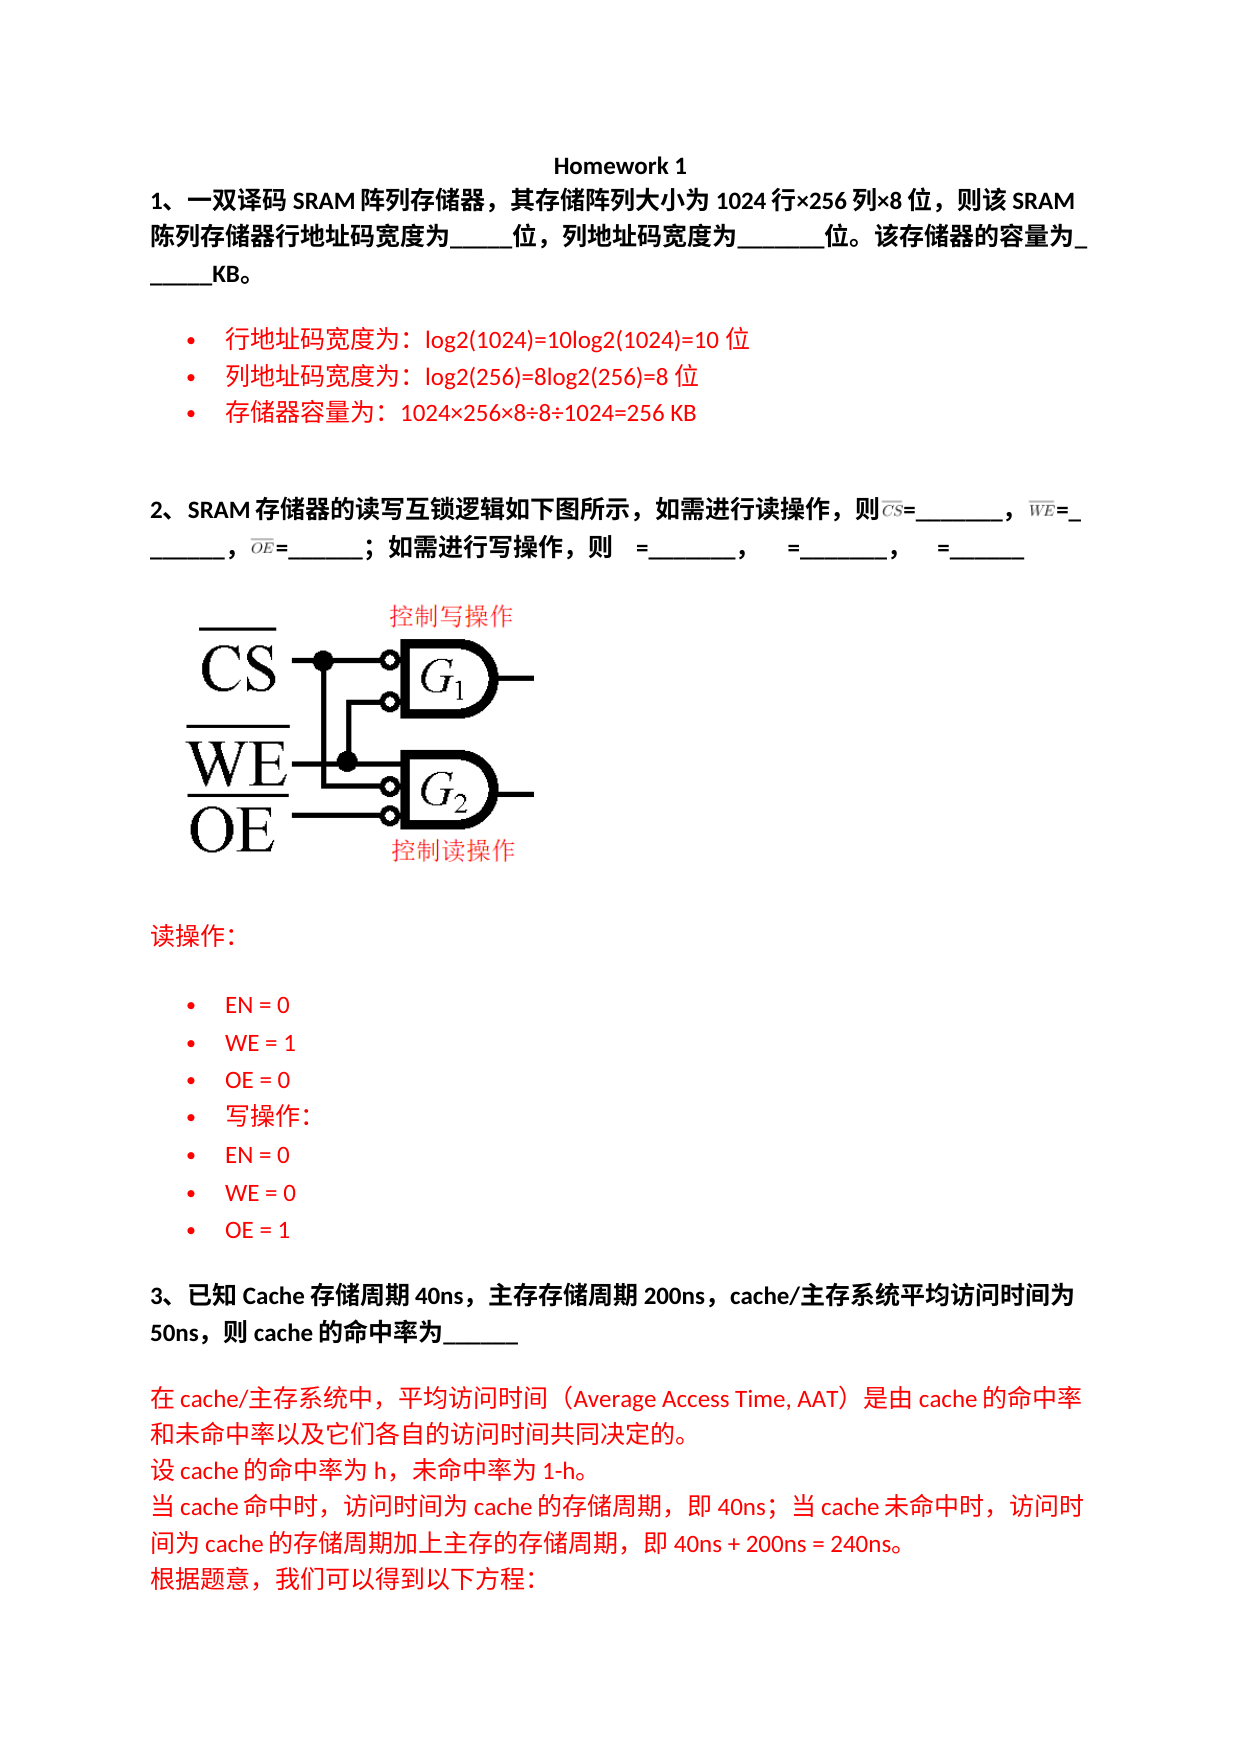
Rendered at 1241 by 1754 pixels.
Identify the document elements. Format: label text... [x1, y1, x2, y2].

list EN = 0 [187, 982, 1090, 1020]
picture [249, 531, 276, 556]
list EN = 0 [187, 1132, 1090, 1170]
list OE = 0 [187, 1057, 1090, 1095]
list WE = 0 [187, 1170, 1090, 1207]
text 读操作： [150, 916, 1090, 953]
text 在cache/主存系统中，平均访问时间（Average Access Time, AAT）是由cache的命中率和未命中率以及它们各自的访问时间共同决定的。 [150, 1378, 1090, 1451]
text 3、已知Cache存储周期40ns，主存存储周期200ns，cache/主存系统平均访问时间为50ns，则cache的命中率为______ [150, 1274, 1090, 1349]
list 写操作： [187, 1095, 1090, 1132]
text Homework 1 [150, 150, 1090, 181]
text 2、SRAM存储器的读写互锁逻辑如下图所示，如需进行读操作，则=_______，=_______，=______；如需进行写操作，则=_______，=_______，=______ [150, 488, 1090, 563]
picture [1027, 493, 1056, 519]
picture [150, 592, 534, 887]
list OE = 1 [187, 1207, 1090, 1245]
list WE = 1 [187, 1020, 1090, 1057]
list 存储器容量为：1024×256×8÷8÷1024=256 KB [187, 392, 1090, 428]
text 1、一双译码SRAM阵列存储器，其存储阵列大小为1024行×256列×8位，则该SRAM陈列存储器行地址码宽度为_____位，列地址码宽度为_______位。该存储器的容量为______KB。 [150, 181, 1090, 289]
picture [880, 493, 903, 519]
list 列地址码宽度为：log⁡2(256)=8log2​(256)=8 位 [187, 356, 1090, 392]
text 设cache的命中率为h，未命中率为1-h。 [150, 1451, 1090, 1487]
list 行地址码宽度为：log⁡2(1024)=10log2​(1024)=10 位 [187, 320, 1090, 356]
text 根据题意，我们可以得到以下方程： [150, 1559, 1090, 1596]
text 当cache命中时，访问时间为cache的存储周期，即40ns；当cache未命中时，访问时间为cache的存储周期加上主存的存储周期，即40ns + 200ns = 240ns。 [150, 1487, 1090, 1559]
